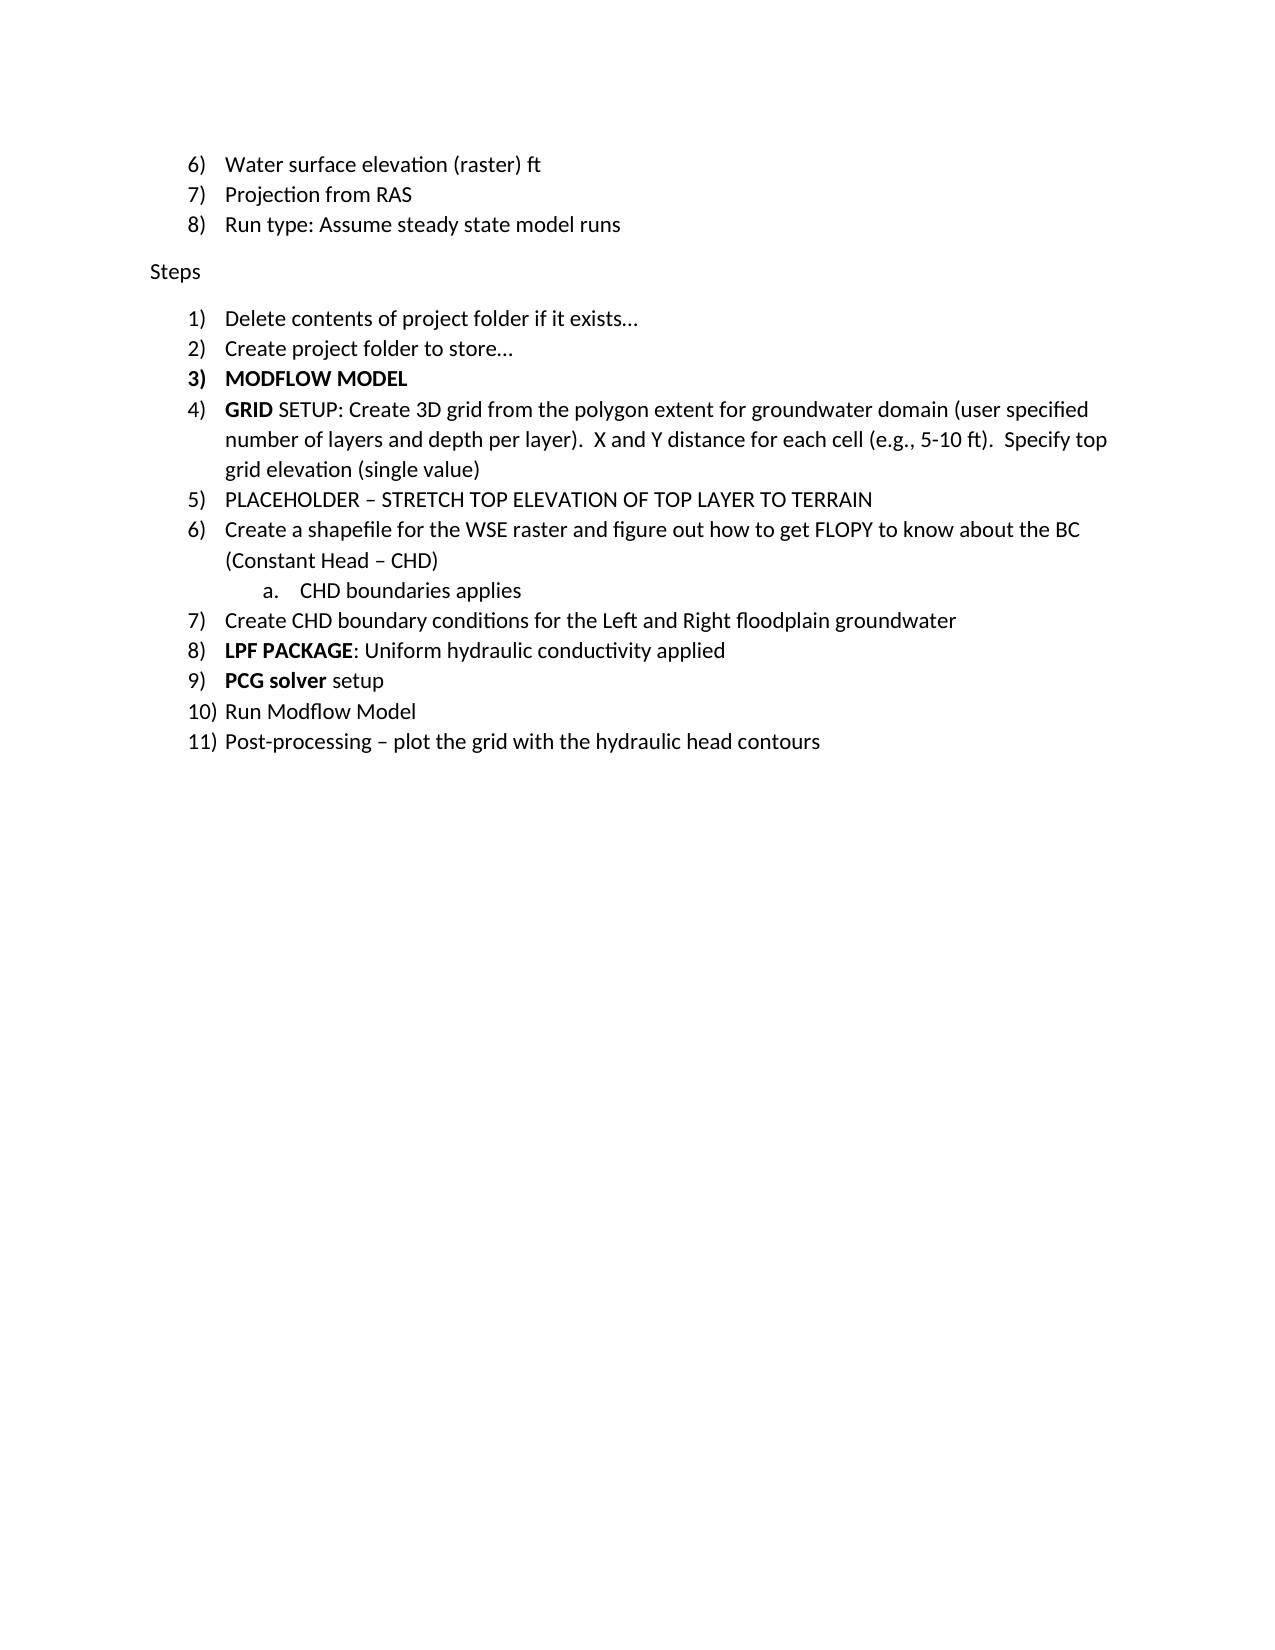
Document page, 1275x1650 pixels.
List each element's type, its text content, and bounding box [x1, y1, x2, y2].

list Create a shapefile for the WSE raster and figure out how to get FLOPY to know about the BC (Constant Head – CHD) [187, 516, 1125, 574]
list Water surface elevation (raster) ft [187, 150, 1125, 178]
list Create project folder to store… [187, 334, 1125, 362]
text Steps [150, 257, 1125, 285]
list Projection from RAS [187, 180, 1125, 208]
list PCG solver setup [187, 667, 1125, 695]
list CHD boundaries applies [262, 576, 1125, 604]
list PLACEHOLDER – STRETCH TOP ELEVATION OF TOP LAYER TO TERRAIN [187, 485, 1125, 513]
list Post-processing – plot the grid with the hydraulic head contours [187, 727, 1125, 755]
list Run Modflow Model [187, 697, 1125, 725]
list MODFLOW MODEL [187, 364, 1125, 393]
list Create CHD boundary conditions for the Left and Right floodplain groundwater [187, 606, 1125, 634]
list Run type: Assume steady state model runs [187, 210, 1125, 238]
list GRID SETUP: Create 3D grid from the polygon extent for groundwater domain (user specified number of layers and depth per layer). X and Y distance for each cell (e.g., 5-10 ft). Specify top grid elevation (single value) [187, 395, 1125, 483]
list LPF PACKAGE: Uniform hydraulic conductivity applied [187, 636, 1125, 664]
list Delete contents of project folder if it exists… [187, 304, 1125, 332]
